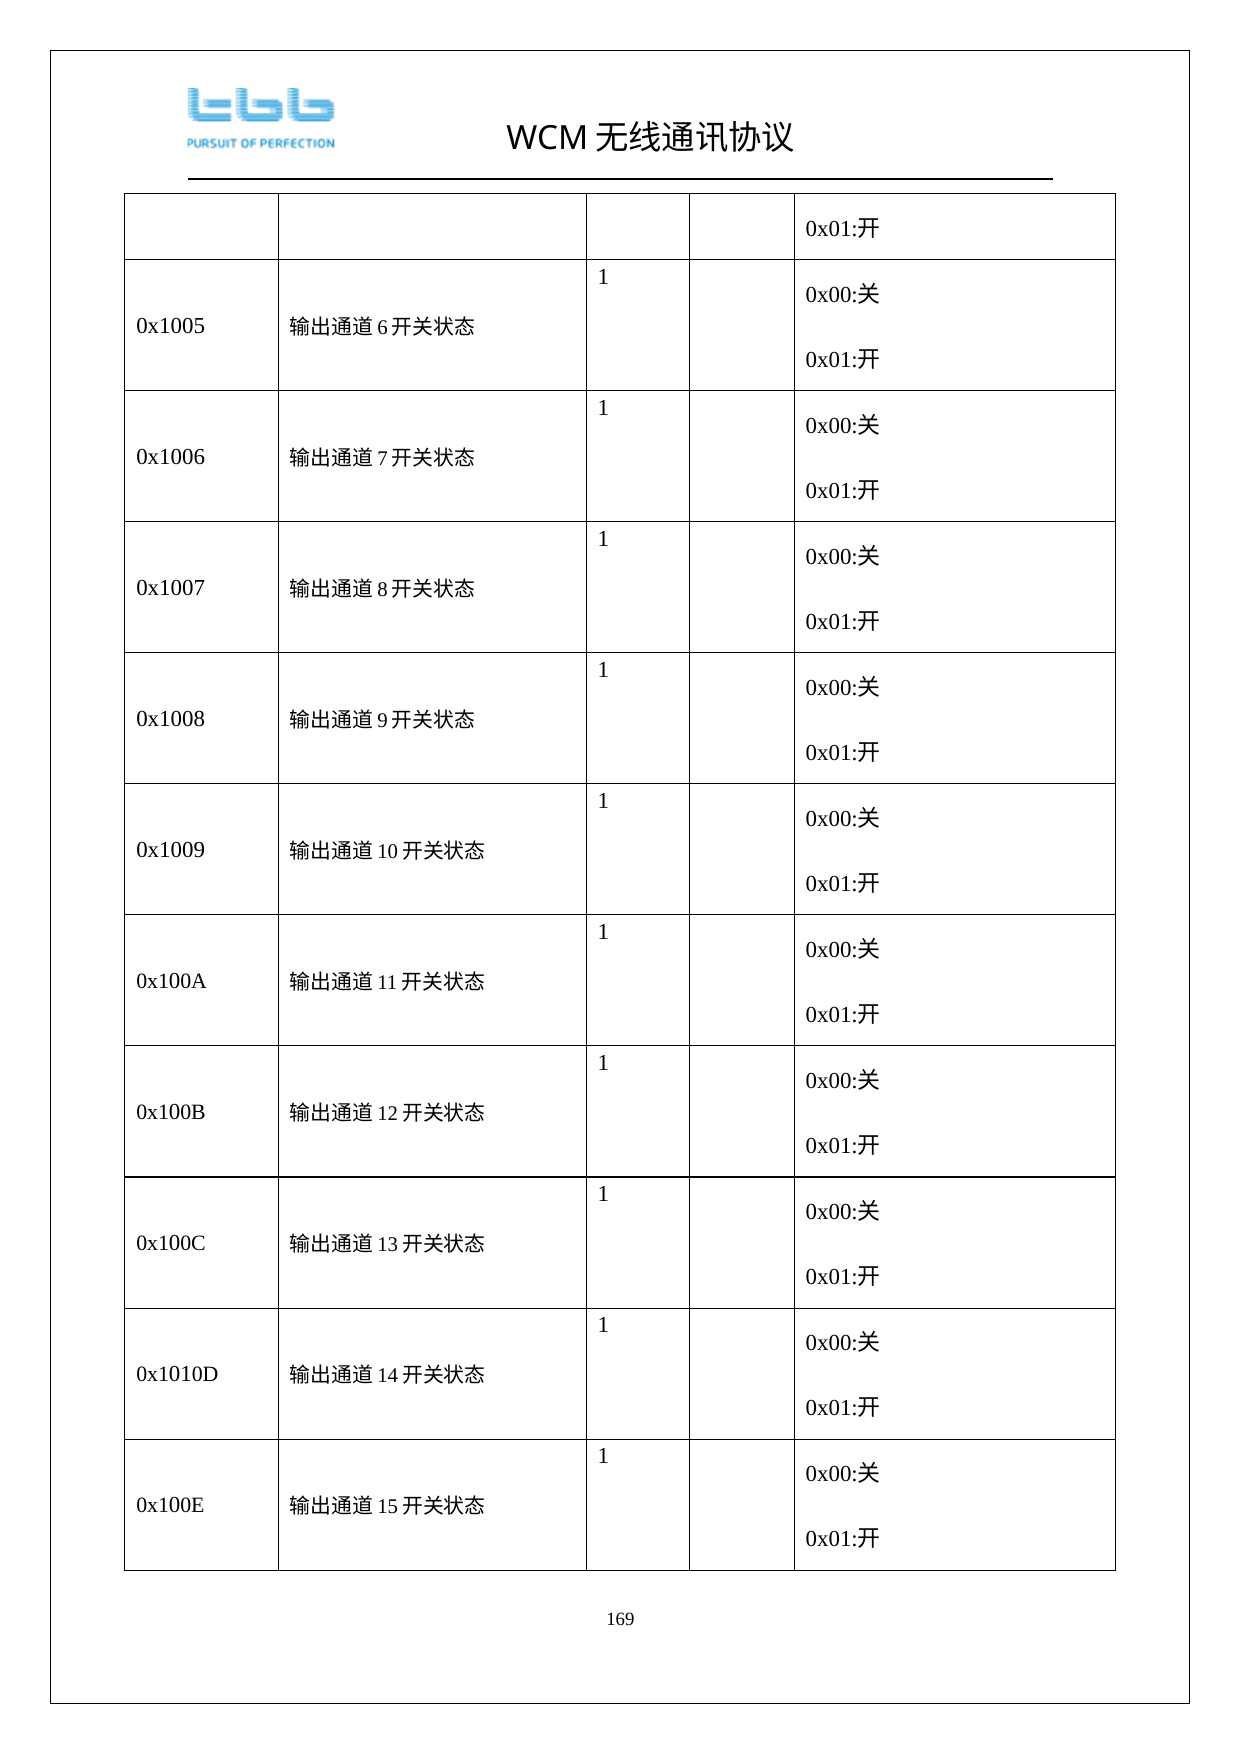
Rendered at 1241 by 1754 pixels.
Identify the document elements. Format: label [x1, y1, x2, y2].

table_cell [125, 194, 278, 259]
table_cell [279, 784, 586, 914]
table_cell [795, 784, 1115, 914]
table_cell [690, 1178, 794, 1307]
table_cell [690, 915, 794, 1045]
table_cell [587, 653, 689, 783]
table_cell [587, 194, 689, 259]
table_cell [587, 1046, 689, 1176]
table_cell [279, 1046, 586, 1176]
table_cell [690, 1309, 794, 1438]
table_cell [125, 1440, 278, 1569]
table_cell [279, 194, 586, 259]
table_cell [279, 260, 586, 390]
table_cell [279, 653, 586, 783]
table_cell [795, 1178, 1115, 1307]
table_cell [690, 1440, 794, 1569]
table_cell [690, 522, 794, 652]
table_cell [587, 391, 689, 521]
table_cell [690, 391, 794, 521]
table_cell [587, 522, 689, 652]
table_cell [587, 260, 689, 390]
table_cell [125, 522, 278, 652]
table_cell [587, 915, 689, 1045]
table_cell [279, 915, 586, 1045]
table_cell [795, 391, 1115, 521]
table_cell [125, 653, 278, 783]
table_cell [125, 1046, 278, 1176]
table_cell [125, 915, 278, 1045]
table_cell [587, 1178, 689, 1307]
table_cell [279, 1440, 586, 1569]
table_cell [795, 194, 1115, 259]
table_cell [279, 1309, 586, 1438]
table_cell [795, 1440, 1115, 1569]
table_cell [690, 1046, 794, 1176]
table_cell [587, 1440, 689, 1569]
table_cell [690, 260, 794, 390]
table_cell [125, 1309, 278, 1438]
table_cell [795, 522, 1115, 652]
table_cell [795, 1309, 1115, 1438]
picture [187, 88, 336, 150]
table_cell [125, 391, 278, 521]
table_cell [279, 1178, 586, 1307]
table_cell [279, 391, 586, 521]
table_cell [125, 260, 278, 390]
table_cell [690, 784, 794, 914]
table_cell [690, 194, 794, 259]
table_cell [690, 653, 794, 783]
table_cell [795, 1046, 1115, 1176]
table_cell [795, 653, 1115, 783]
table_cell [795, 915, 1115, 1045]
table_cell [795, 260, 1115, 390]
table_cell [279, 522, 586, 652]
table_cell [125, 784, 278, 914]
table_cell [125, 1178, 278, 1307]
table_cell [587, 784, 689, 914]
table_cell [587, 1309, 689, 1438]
